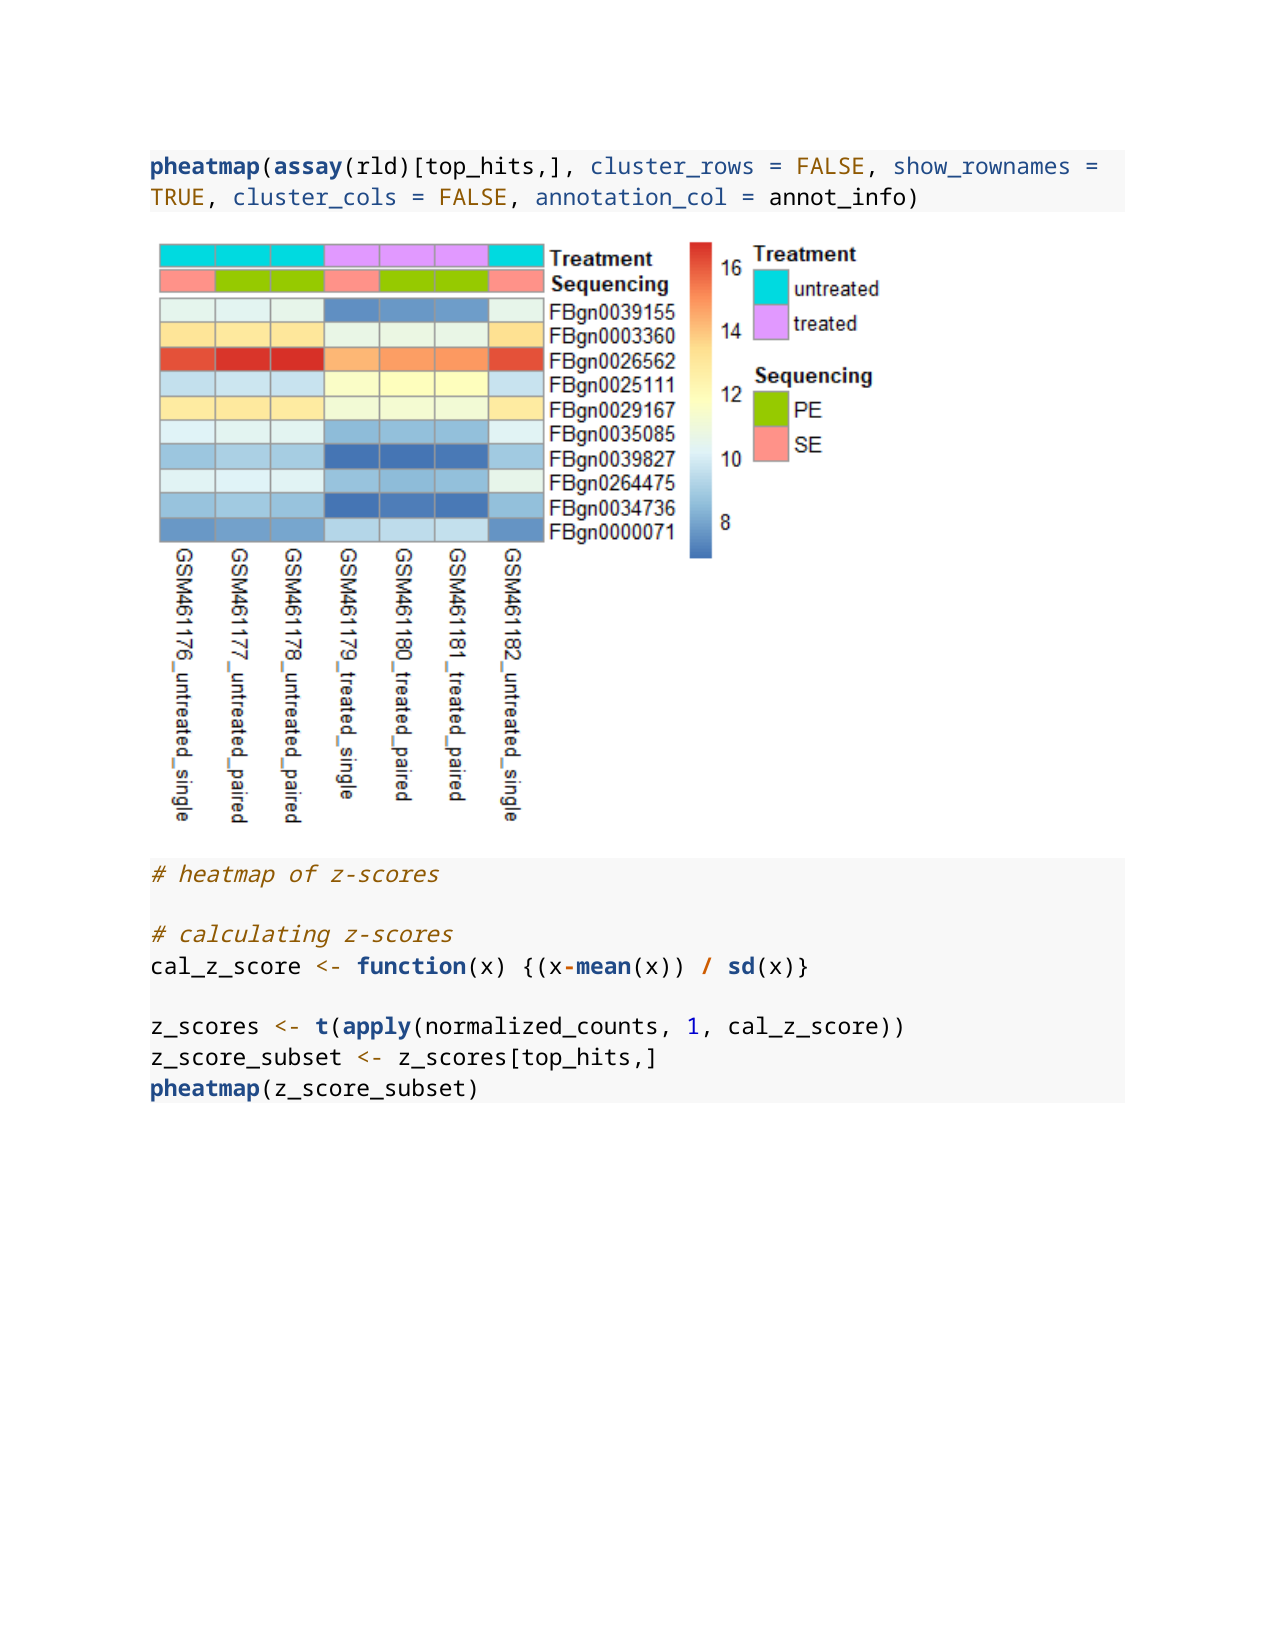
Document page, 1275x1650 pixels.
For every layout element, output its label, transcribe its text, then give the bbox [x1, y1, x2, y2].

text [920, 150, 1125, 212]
text # heatmap of z-scores # calculating z-scores cal_z_score <- function(x) {(x-mean(x)) / sd(x)} z_scores <- t(apply(normalized_counts, 1, cal_z_score)) z_score_subset <- z_scores[top_hits,] pheatmap(z_score_subset) [150, 858, 1125, 1103]
picture [150, 233, 908, 840]
